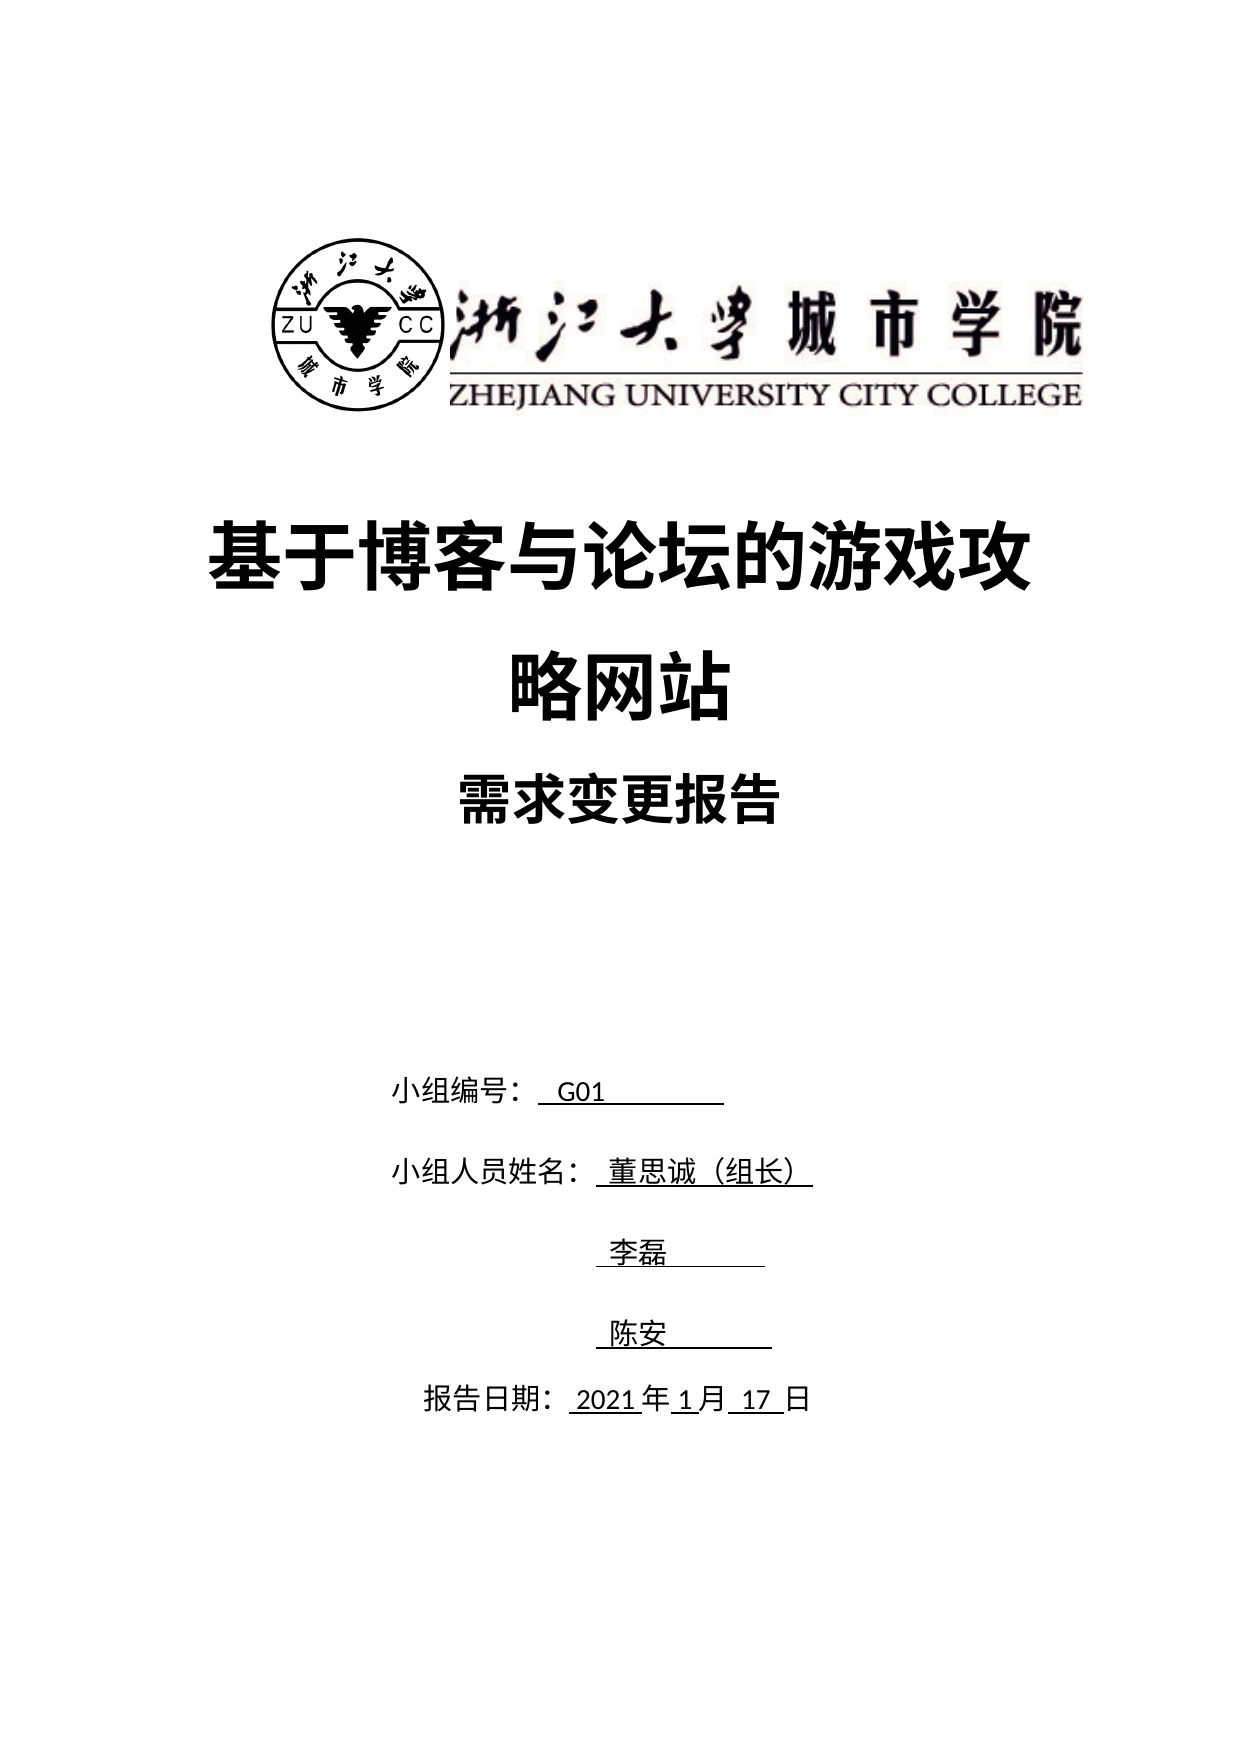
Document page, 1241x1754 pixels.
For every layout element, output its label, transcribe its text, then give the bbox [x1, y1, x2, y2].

text 小组编号： G01 [187, 1056, 884, 1121]
text 报告日期： 2021 年 1 月 17 日 [187, 1364, 873, 1429]
picture [266, 232, 1083, 416]
text 小组人员姓名： 董思诚（组长） [187, 1137, 884, 1202]
text 需求变更报告 [187, 747, 1053, 844]
text 陈安 [187, 1299, 884, 1364]
text 李磊 [187, 1218, 884, 1283]
text 基于博客与论坛的游戏攻略网站 [187, 487, 1053, 747]
